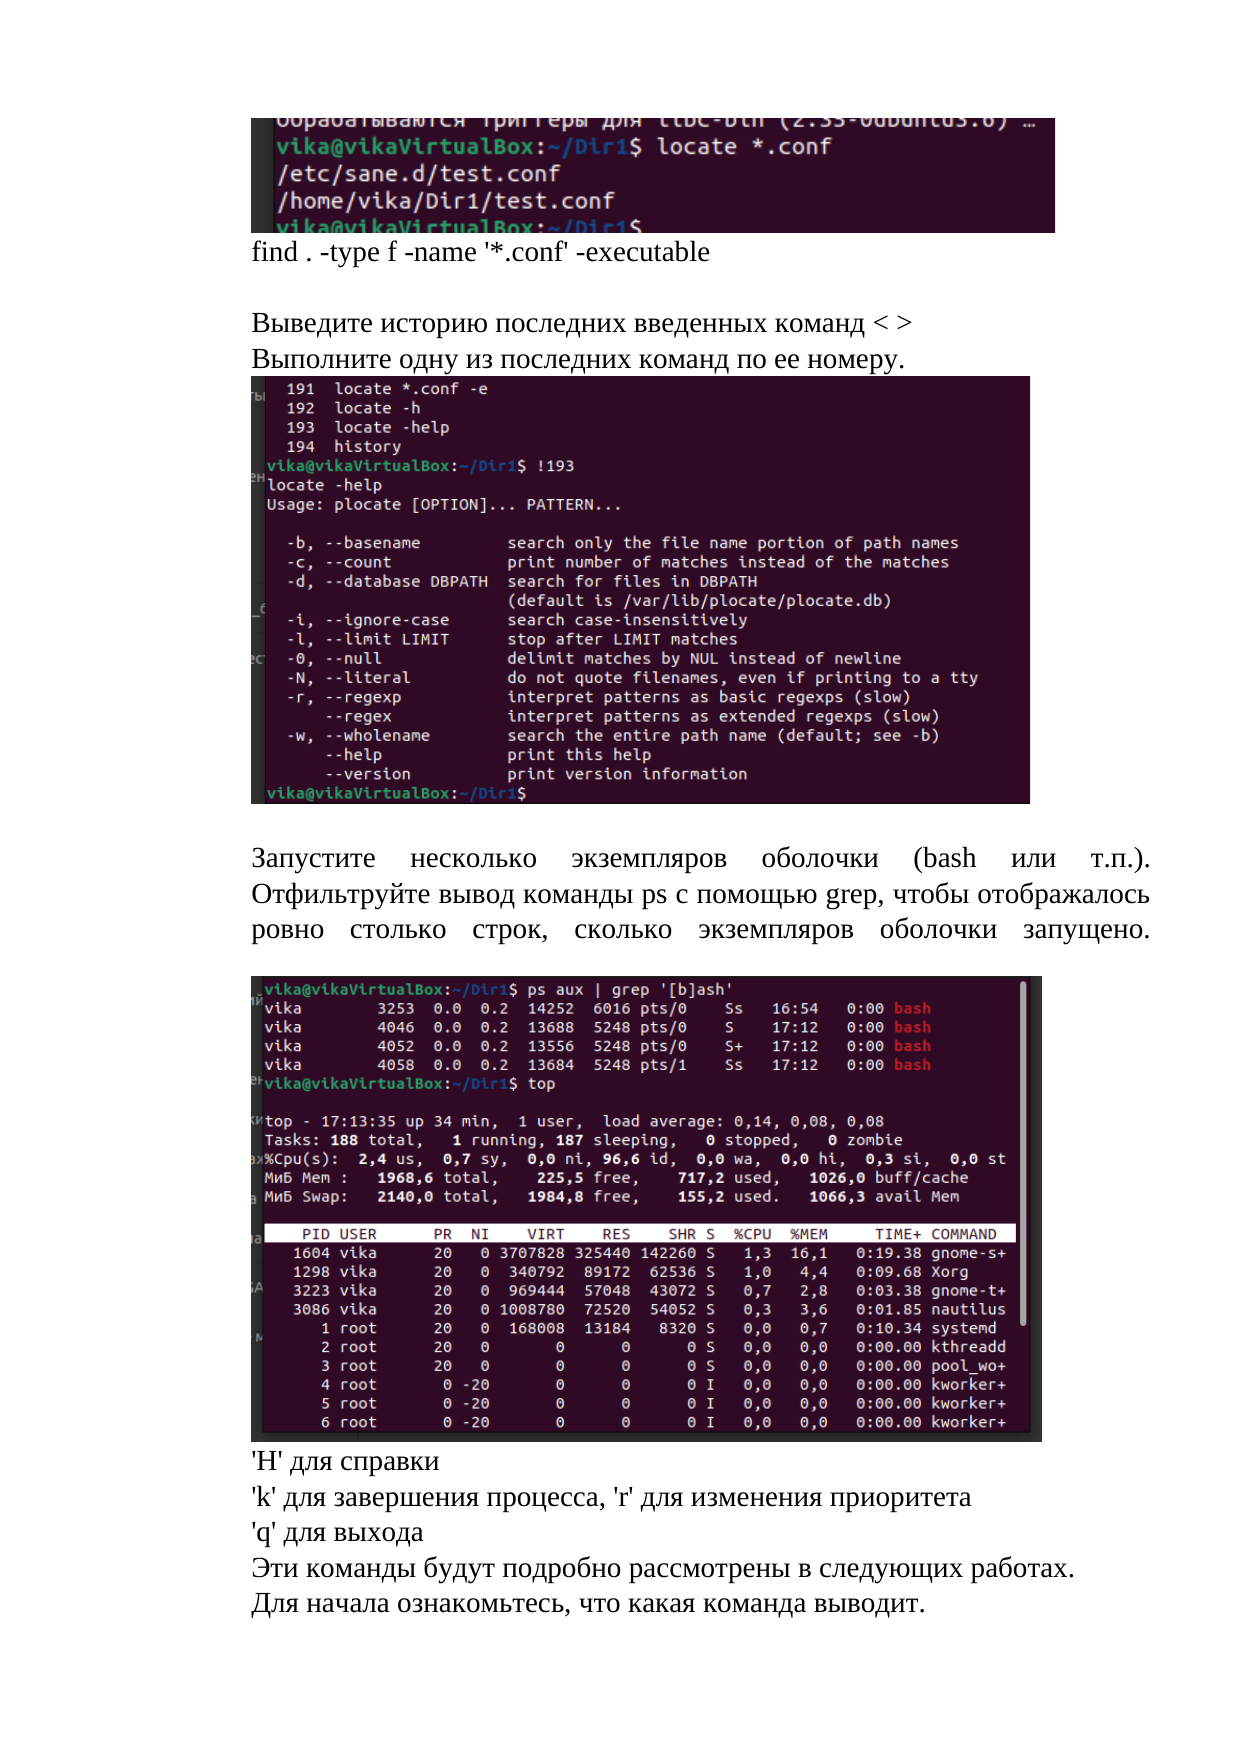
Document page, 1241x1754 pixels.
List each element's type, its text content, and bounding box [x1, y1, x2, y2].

text Для начала ознакомьтесь, что какая команда выводит. [251, 1585, 1152, 1619]
text 'k' для завершения процесса, 'r' для изменения приоритета [251, 1479, 1152, 1512]
text Выполните одну из последних команд по ее номеру. [251, 341, 1152, 374]
picture [251, 976, 1042, 1442]
text find . -type f -name '*.conf' -executable [251, 234, 1152, 268]
picture [251, 376, 1031, 804]
text 'q' для выхода [251, 1514, 1152, 1548]
text Выведите историю последних введенных команд < > [251, 305, 1152, 339]
picture [251, 118, 1056, 233]
text 'H' для справки [251, 1443, 1152, 1477]
text Запустите несколько экземпляров оболочки (bash или т.п.). Отфильтруйте вывод команды ps с помощью grep, чтобы отображалось ровно столько строк, сколько экземпляров оболочки запущено. [251, 840, 1152, 975]
text Эти команды будут подробно рассмотрены в следующих работах. [251, 1550, 1152, 1583]
